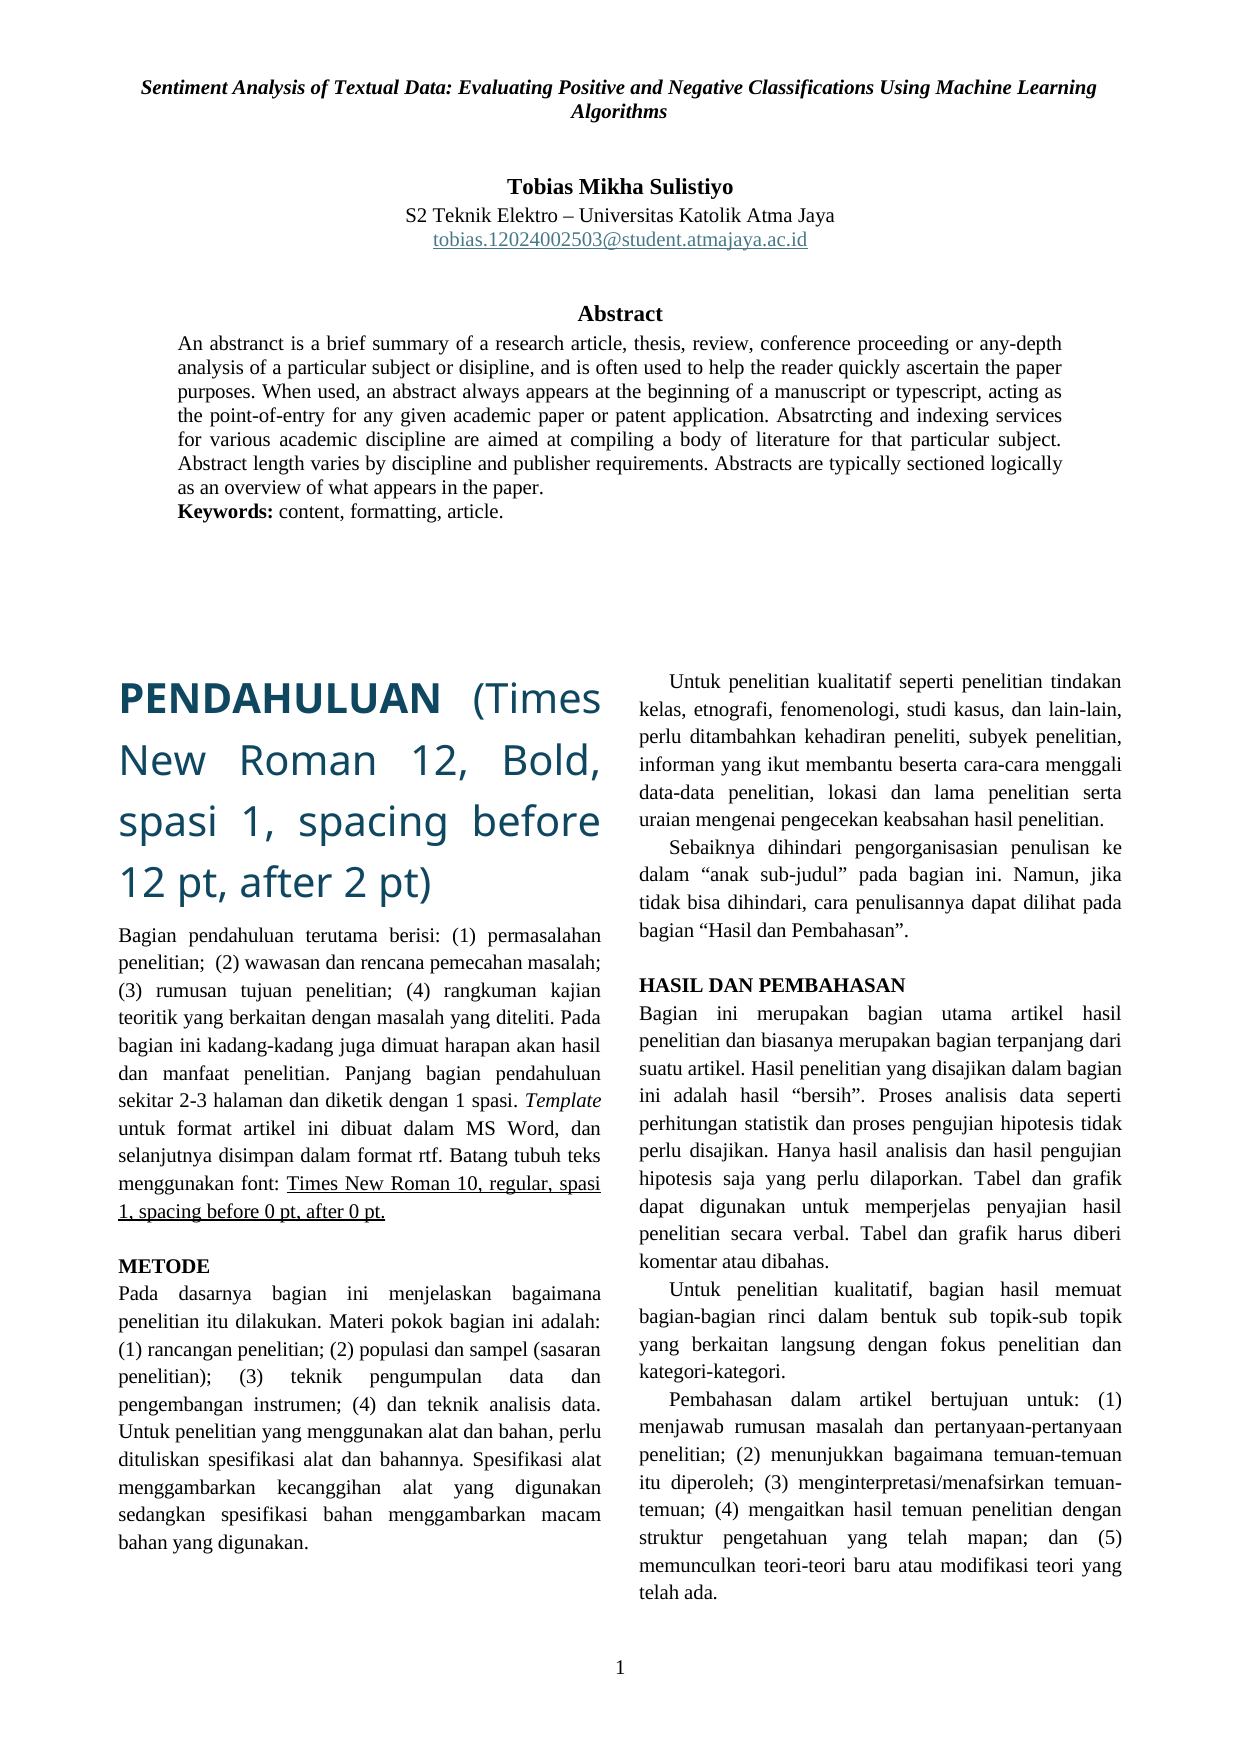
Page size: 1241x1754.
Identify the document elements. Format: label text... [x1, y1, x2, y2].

text METODE [118, 1254, 601, 1278]
text Tobias Mikha Sulistiyo [118, 173, 1122, 199]
text An abstranct is a brief summary of a research article, thesis, review, conference proceeding or any-depth analysis of a particular subject or disipline, and is often used to help the reader quickly ascertain the paper purposes. When used, an abstract always appears at the beginning of a manuscript or typescript, acting as the point-of-entry for any given academic paper or patent application. Absatrcting and indexing services for various academic discipline are aimed at compiling a body of literature for that particular subject. Abstract length varies by discipline and publisher requirements. Abstracts are typically sectioned logically as an overview of what appears in the paper. [177, 331, 1063, 499]
text Sebaiknya dihindari pengorganisasian penulisan ke dalam “anak sub-judul” pada bagian ini. Namun, jika tidak bisa dihindari, cara penulisannya dapat dilihat pada bagian “Hasil dan Pembahasan”. [639, 835, 1122, 942]
text Untuk penelitian kualitatif, bagian hasil memuat bagian-bagian rinci dalam bentuk sub topik-sub topik yang berkaitan langsung dengan fokus penelitian dan kategori-kategori. [639, 1276, 1122, 1383]
text Untuk penelitian kualitatif seperti penelitian tindakan kelas, etnografi, fenomenologi, studi kasus, dan lain-lain, perlu ditambahkan kehadiran peneliti, subyek penelitian, informan yang ikut membantu beserta cara-cara menggali data-data penelitian, lokasi dan lama penelitian serta uraian mengenai pengecekan keabsahan hasil penelitian. [639, 669, 1122, 831]
text Bagian ini merupakan bagian utama artikel hasil penelitian dan biasanya merupakan bagian terpanjang dari suatu artikel. Hasil penelitian yang disajikan dalam bagian ini adalah hasil “bersih”. Proses analisis data seperti perhitungan statistik dan proses pengujian hipotesis tidak perlu disajikan. Hanya hasil analisis dan hasil pengujian hipotesis saja yang perlu dilaporkan. Tabel dan grafik dapat digunakan untuk memperjelas penyajian hasil penelitian secara verbal. Tabel dan grafik harus diberi komentar atau dibahas. [639, 1000, 1122, 1273]
text Abstract [118, 300, 1122, 327]
text Pada dasarnya bagian ini menjelaskan bagaimana penelitian itu dilakukan. Materi pokok bagian ini adalah: (1) rancangan penelitian; (2) populasi dan sampel (sasaran penelitian); (3) teknik pengumpulan data dan pengembangan instrumen; (4) dan teknik analisis data. Untuk penelitian yang menggunakan alat dan bahan, perlu dituliskan spesifikasi alat dan bahannya. Spesifikasi alat menggambarkan kecanggihan alat yang digunakan sedangkan spesifikasi bahan menggambarkan macam bahan yang digunakan. [118, 1281, 601, 1554]
text S2 Teknik Elektro – Universitas Katolik Atma Jaya [118, 203, 1122, 227]
text Pembahasan dalam artikel bertujuan untuk: (1) menjawab rumusan masalah dan pertanyaan-pertanyaan penelitian; (2) menunjukkan bagaimana temuan-temuan itu diperoleh; (3) menginterpretasi/menafsirkan temuan-temuan; (4) mengaitkan hasil temuan penelitian dengan struktur pengetahuan yang telah mapan; dan (5) memunculkan teori-teori baru atau modifikasi teori yang telah ada. [639, 1387, 1122, 1604]
text HASIL DAN PEMBAHASAN [639, 973, 1122, 997]
text Keywords: content, formatting, article. [177, 499, 1063, 523]
text tobias.12024002503@student.atmajaya.ac.id [118, 227, 1122, 251]
text Bagian pendahuluan terutama berisi: (1) permasalahan penelitian; (2) wawasan dan rencana pemecahan masalah; (3) rumusan tujuan penelitian; (4) rangkuman kajian teoritik yang berkaitan dengan masalah yang diteliti. Pada bagian ini kadang-kadang juga dimuat harapan akan hasil dan manfaat penelitian. Panjang bagian pendahuluan sekitar 2-3 halaman dan diketik dengan 1 spasi. Template untuk format artikel ini dibuat dalam MS Word, dan selanjutnya disimpan dalam format rtf. Batang tubuh teks menggunakan font: Times New Roman 10, regular, spasi 1, spacing before 0 pt, after 0 pt. [118, 922, 601, 1223]
subtitle PENDAHULUAN (Times New Roman 12, Bold, spasi 1, spacing before 12 pt, after 2 pt) [118, 669, 601, 910]
